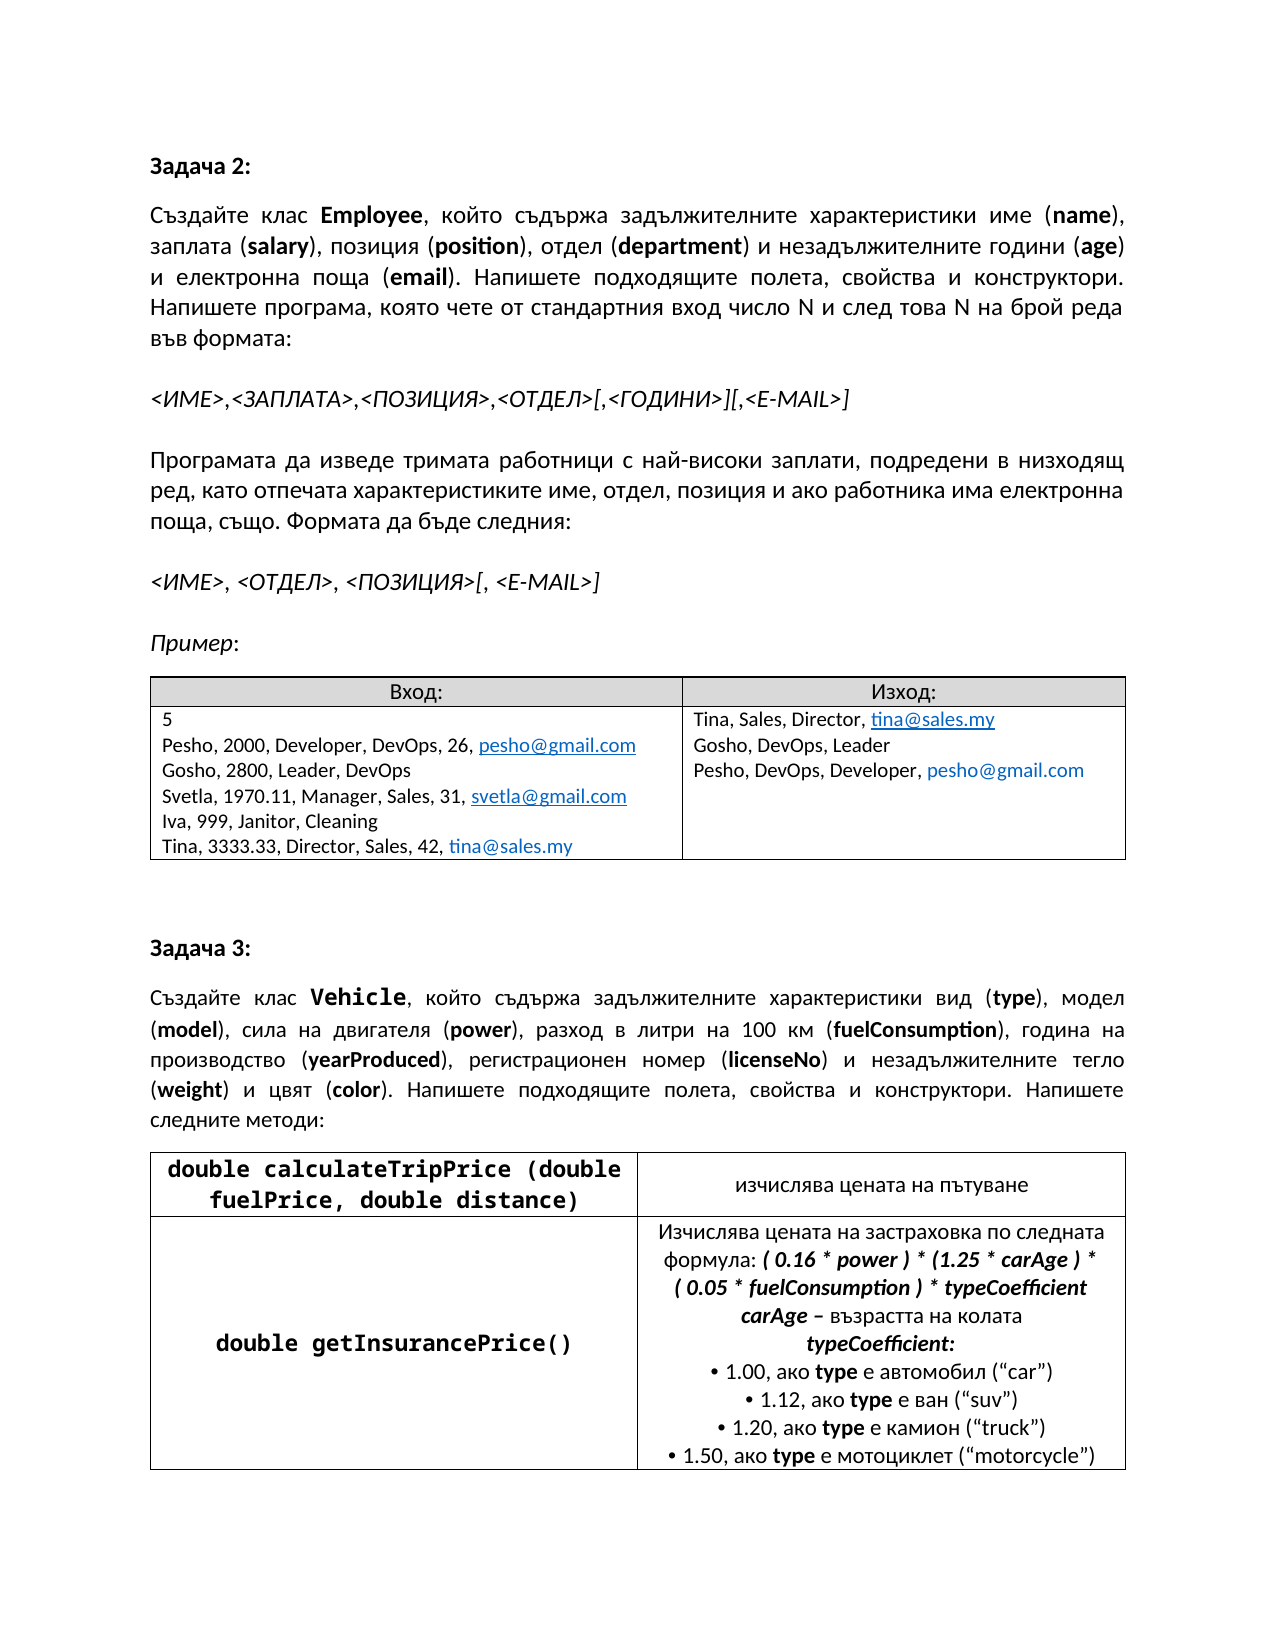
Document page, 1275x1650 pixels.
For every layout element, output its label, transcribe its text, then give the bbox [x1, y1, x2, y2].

text Задача 3: [150, 932, 1125, 962]
table_header Вход: [151, 678, 682, 706]
text Създайте клас Employee, който съдържа задължителните характеристики име (name), заплата (salary), позиция (position), отдел (department) и незадължителните години (age) и електронна поща (email). Напишете подходящите полета, свойства и конструктори. Напишете програма, която чете от стандартния вход число N и след това N на брой реда във формата: [150, 199, 1125, 352]
text Задача 2: [150, 150, 1125, 181]
text <ИМЕ>, <ОТДЕЛ>, <ПОЗИЦИЯ>[, <E-MAIL>] [150, 566, 1125, 596]
table_header Изход: [683, 678, 1125, 706]
text Създайте клас Vehicle, който съдържа задължителните характеристики вид (type), модел (model), сила на двигателя (power), разход в литри на 100 км (fuelConsumption), година на производство (yearProduced), регистрационен номер (licenseNo) и незадължителните тегло (weight) и цвят (color). Напишете подходящите полета, свойства и конструктори. Напишете следните методи: [150, 981, 1125, 1133]
table_cell Tina, Sales, Director, tina@sales.my Gosho, DevOps, Leader Pesho, DevOps, Developer, pesho@gmail.com [683, 707, 1125, 859]
text <ИМЕ>,<ЗАПЛАТА>,<ПОЗИЦИЯ>,<ОТДЕЛ>[,<ГОДИНИ>][,<E-MAIL>] [150, 383, 1125, 413]
table_cell Изчислява цената на застраховка по следната формула: ( 0.16 * power ) * (1.25 * carAge ) * ( 0.05 * fuelConsumption ) * typeCoefficient carAge – възрастта на колата typeCoefficient: • 1.00, ако type e автомобил (“car”) • 1.12, ако type e ван (“suv”) • 1.20, ако type e камион (“truck”) • 1.50, ако type e мотоциклет (“motorcycle”) [638, 1217, 1125, 1469]
table_header double calculateTripPrice (double fuelPrice, double distance) [151, 1153, 637, 1216]
table_header изчислява цената на пътуване [638, 1153, 1125, 1216]
text Програмата да изведе тримата работници с най-високи заплати, подредени в низходящ ред, като отпечата характеристиките име, отдел, позиция и ако работника има електронна поща, също. Формата да бъде следния: [150, 444, 1125, 535]
text Пример: [150, 627, 1125, 657]
table_cell 5 Pesho, 2000, Developer, DevOps, 26, pesho@gmail.com Gosho, 2800, Leader, DevOps Svetla, 1970.11, Manager, Sales, 31, svetla@gmail.com Iva, 999, Janitor, Cleaning Tina, 3333.33, Director, Sales, 42, tina@sales.my [151, 707, 682, 859]
table_cell double getInsurancePrice() [151, 1217, 637, 1469]
